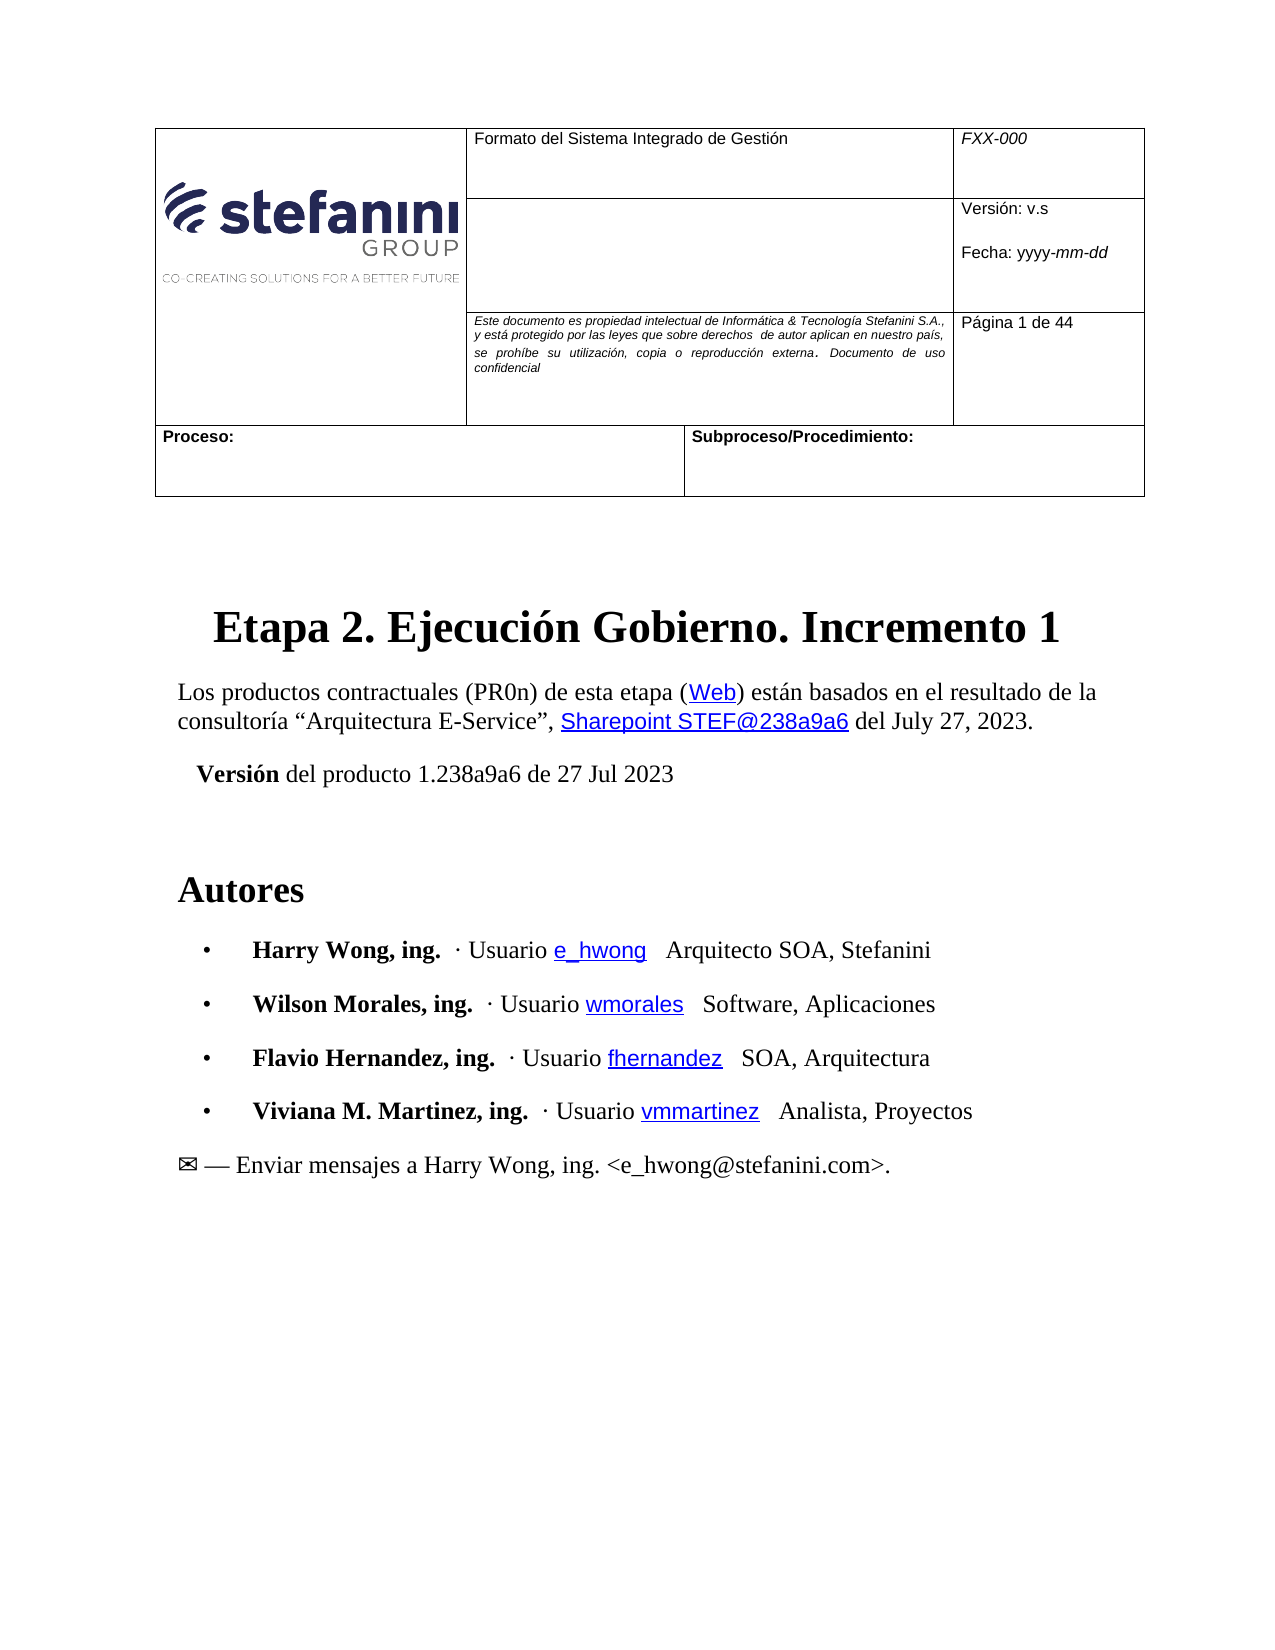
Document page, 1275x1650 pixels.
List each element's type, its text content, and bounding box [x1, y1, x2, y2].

subtitle Autores [177, 867, 1098, 910]
text Los productos contractuales (PR0n) de esta etapa (Web) están basados en el resultado de la consultoría “Arquitectura E-Service”, Sharepoint STEF@238a9a6 del July 27, 2023. [177, 677, 1098, 734]
list Harry Wong, ing. · Usuario e_hwong Arquitecto SOA, Stefanini [202, 935, 1098, 964]
text Versión del producto 1.238a9a6 de 27 Jul 2023 [177, 759, 1098, 788]
text ✉ — Enviar mensajes a Harry Wong, ing. <e_hwong@stefanini.com>. [177, 1150, 1098, 1179]
picture [162, 182, 460, 286]
list Flavio Hernandez, ing. · Usuario fhernandez SOA, Arquitectura [202, 1043, 1098, 1071]
title Etapa 2. Ejecución Gobierno. Incremento 1 [177, 599, 1098, 652]
list Wilson Morales, ing. · Usuario wmorales Software, Aplicaciones [202, 989, 1098, 1018]
list Viviana M. Martinez, ing. · Usuario vmmartinez Analista, Proyectos [202, 1096, 1098, 1125]
